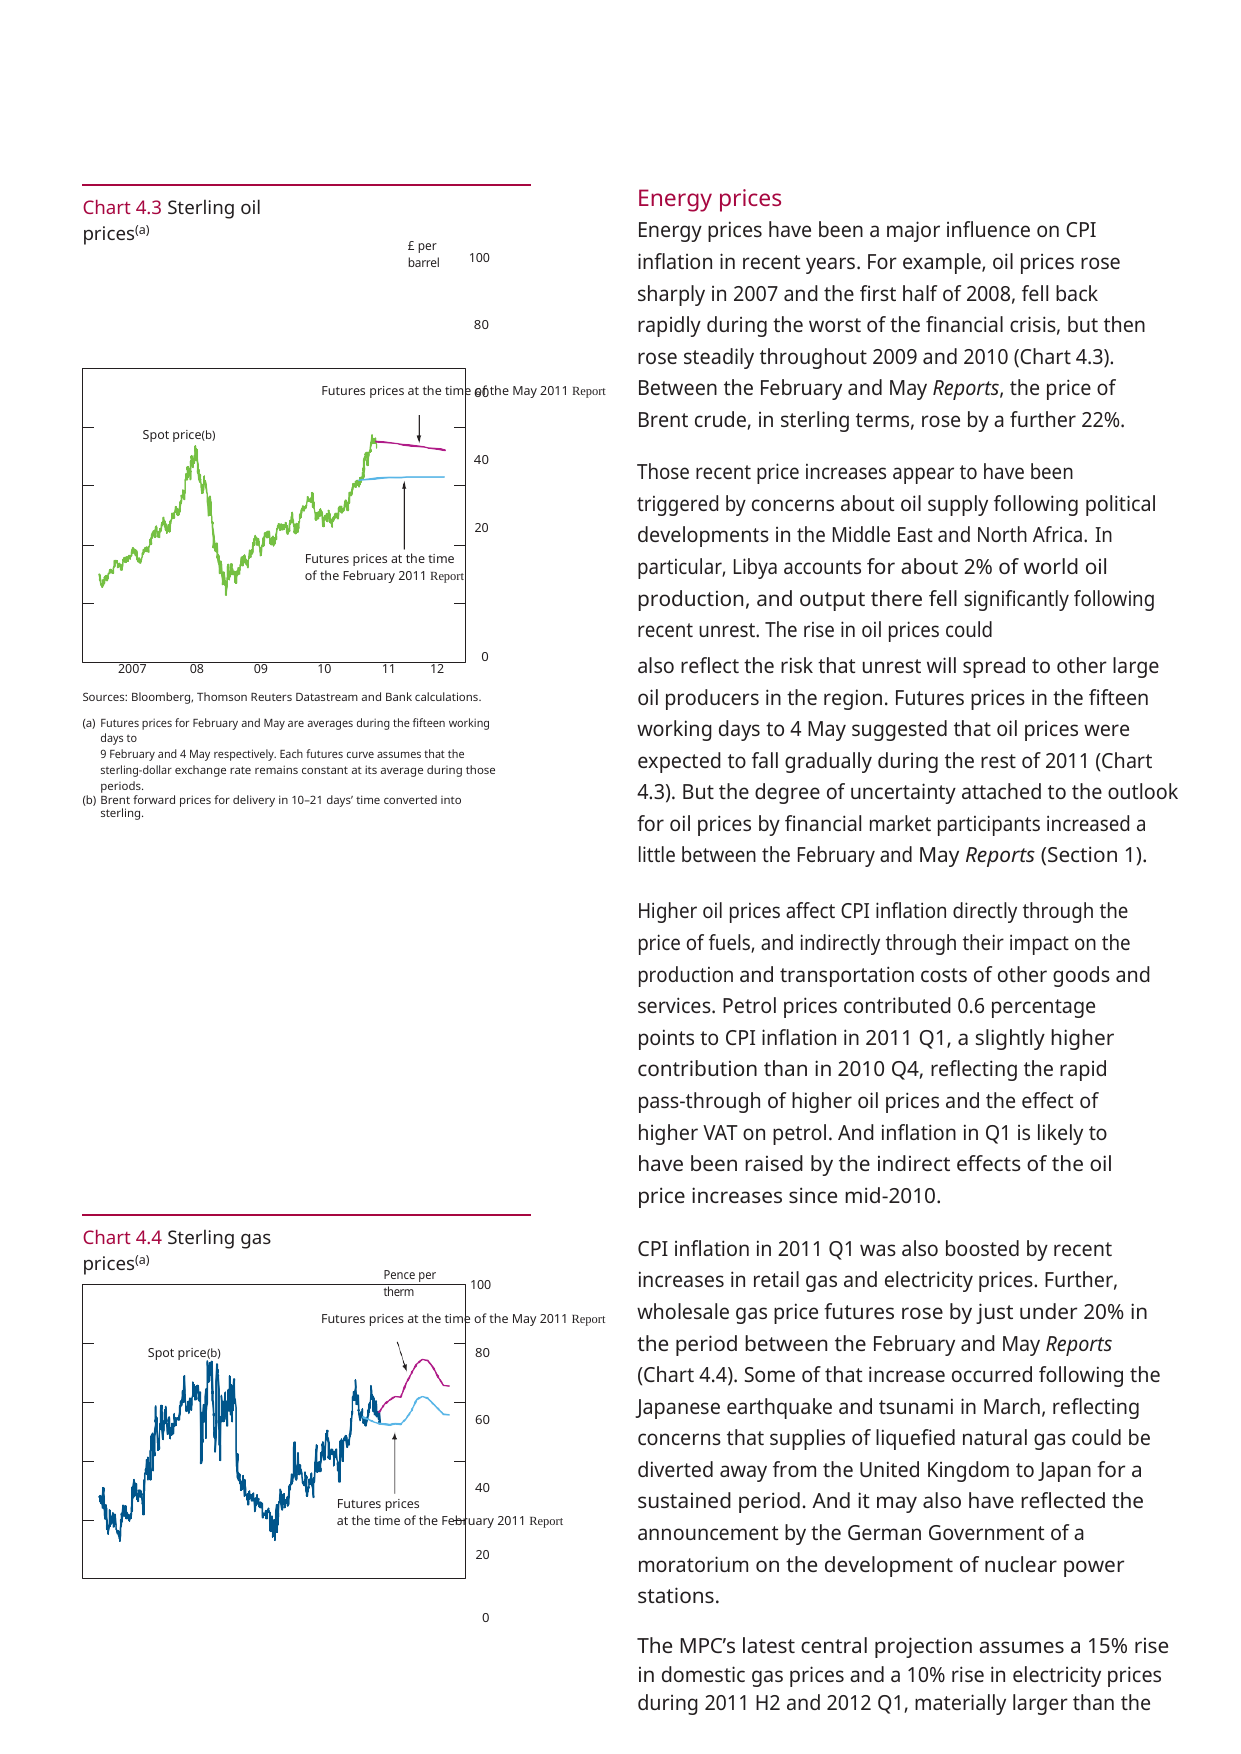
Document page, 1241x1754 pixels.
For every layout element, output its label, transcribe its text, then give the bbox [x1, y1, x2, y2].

text Those recent price increases appear to have been triggered by concerns about oil supply following political developments in the Middle East and North Africa. In particular, Libya accounts for about 2% of world oil production, and output there fell significantly following recent unrest. The rise in oil prices could [637, 457, 1158, 644]
text 80 [474, 316, 492, 333]
text CPI inflation in 2011 Q1 was also boosted by recent increases in retail gas and electricity prices. Further, wholesale gas price futures rose by just under 20% in the period between the February and May Reports (Chart 4.4). Some of that increase occurred following the Japanese earthquake and tsunami in March, reflecting concerns that supplies of liquefied natural gas could be diverted away from the United Kingdom to Japan for a sustained period. And it may also have reflected the announcement by the German Government of a moratorium on the development of nuclear power stations. [637, 1234, 1166, 1610]
text 100 [470, 1276, 493, 1293]
text 60 [474, 384, 492, 401]
text 80 [475, 1344, 493, 1361]
text Chart 4.4 Sterling gas prices(a) [82, 1224, 327, 1276]
text 40 [475, 1479, 493, 1496]
list Brent forward prices for delivery in 10–21 days’ time converted into sterling. [82, 794, 504, 820]
text Pence per therm [383, 1266, 465, 1301]
text 20 [475, 1546, 493, 1563]
text Chart 4.3 Sterling oil prices(a) [82, 194, 319, 246]
picture [98, 415, 446, 596]
text 9 February and 4 May respectively. Each futures curve assumes that the sterling-dollar exchange rate remains constant at its average during those periods. [100, 746, 504, 793]
text 20 [474, 519, 492, 536]
text 100 [468, 249, 492, 266]
picture [98, 1341, 450, 1542]
text Sources: Bloomberg, Thomson Reuters Datastream and Bank calculations. [82, 689, 504, 704]
text Energy prices have been a major influence on CPI inflation in recent years. For example, oil prices rose sharply in 2007 and the first half of 2008, fell back rapidly during the worst of the financial crisis, but then rose steadily throughout 2009 and 2010 (Chart 4.3). Between the February and May Reports, the price of Brent crude, in sterling terms, rose by a further 22%. [637, 216, 1153, 433]
text Higher oil prices affect CPI inflation directly through the price of fuels, and indirectly through their impact on the production and transportation costs of other goods and services. Petrol prices contributed 0.6 percentage points to CPI inflation in 2011 Q1, a slightly higher contribution than in 2010 Q4, reflecting the rapid pass-through of higher oil prices and the effect of higher VAT on petrol. And inflation in Q1 is likely to have been raised by the indirect effects of the oil price increases since mid-2010. [637, 897, 1152, 1209]
text 2007 08 09 10 11 12 [118, 663, 504, 676]
list Futures prices for February and May are averages during the fifteen working days to [82, 715, 504, 746]
text 60 [475, 1411, 493, 1428]
text also reflect the risk that unrest will spread to other large oil producers in the region. Futures prices in the fifteen working days to 4 May suggested that oil prices were expected to fall gradually during the rest of 2011 (Chart 4.3). But the degree of uncertainty attached to the outlook for oil prices by financial market participants increased a little between the February and May Reports (Section 1). [637, 651, 1180, 869]
text £ per barrel [408, 237, 465, 271]
text 40 [474, 451, 492, 468]
subtitle Energy prices [637, 182, 1180, 213]
